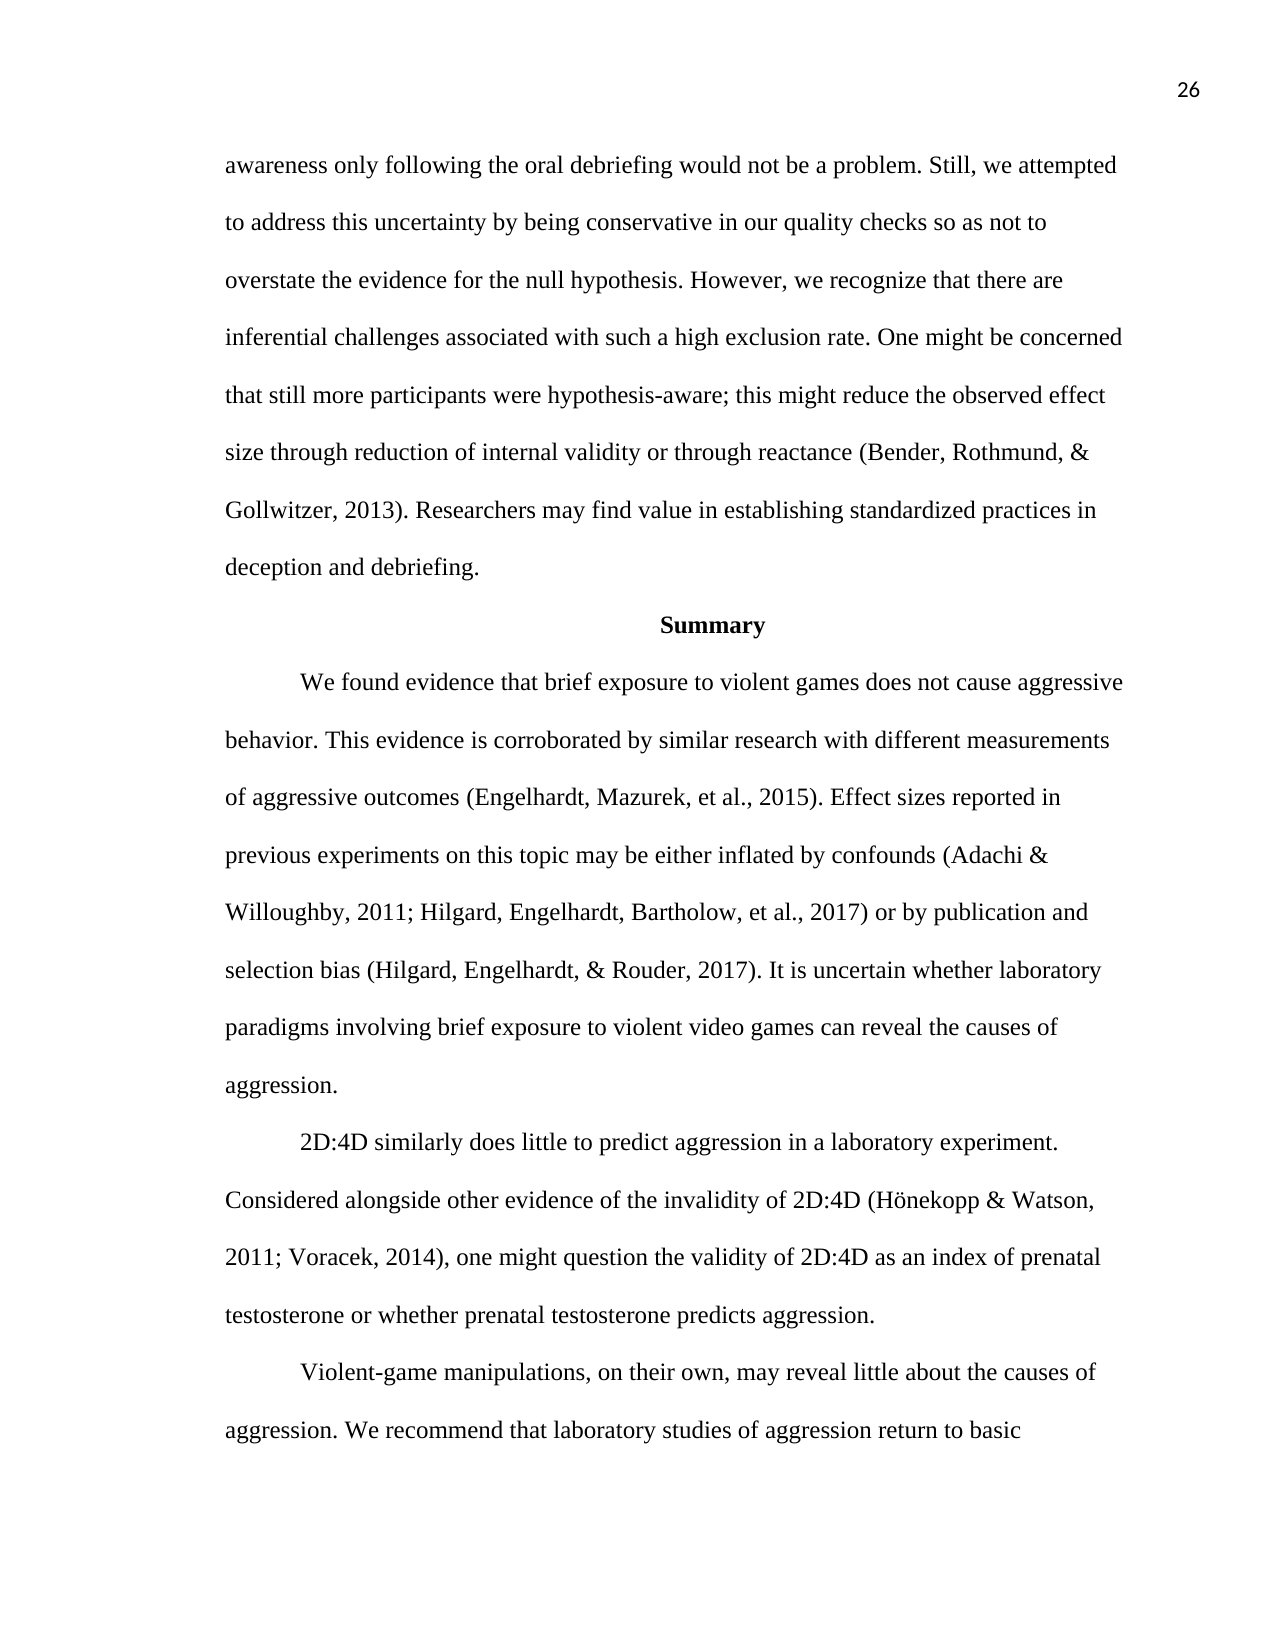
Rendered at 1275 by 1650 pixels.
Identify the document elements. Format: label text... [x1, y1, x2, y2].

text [225, 150, 1125, 581]
text Summary [225, 610, 1125, 639]
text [225, 1357, 1125, 1444]
text We found evidence that brief exposure to violent games does not cause aggressive behavior. This evidence is corroborated by similar research with different measurements of aggressive outcomes (Engelhardt, Mazurek, et al., 2015). Effect sizes reported in previous experiments on this topic may be either inflated by confounds (Adachi & Willoughby, 2011; Hilgard, Engelhardt, Bartholow, et al., 2017) or by publication and selection bias (Hilgard, Engelhardt, & Rouder, 2017). It is uncertain whether laboratory paradigms involving brief exposure to violent video games can reveal the causes of aggression. [225, 667, 1125, 1099]
text 2D:4D similarly does little to predict aggression in a laboratory experiment. Considered alongside other evidence of the invalidity of 2D:4D (Hönekopp & Watson, 2011; Voracek, 2014), one might question the validity of 2D:4D as an index of prenatal testosterone or whether prenatal testosterone predicts aggression. [225, 1127, 1125, 1329]
